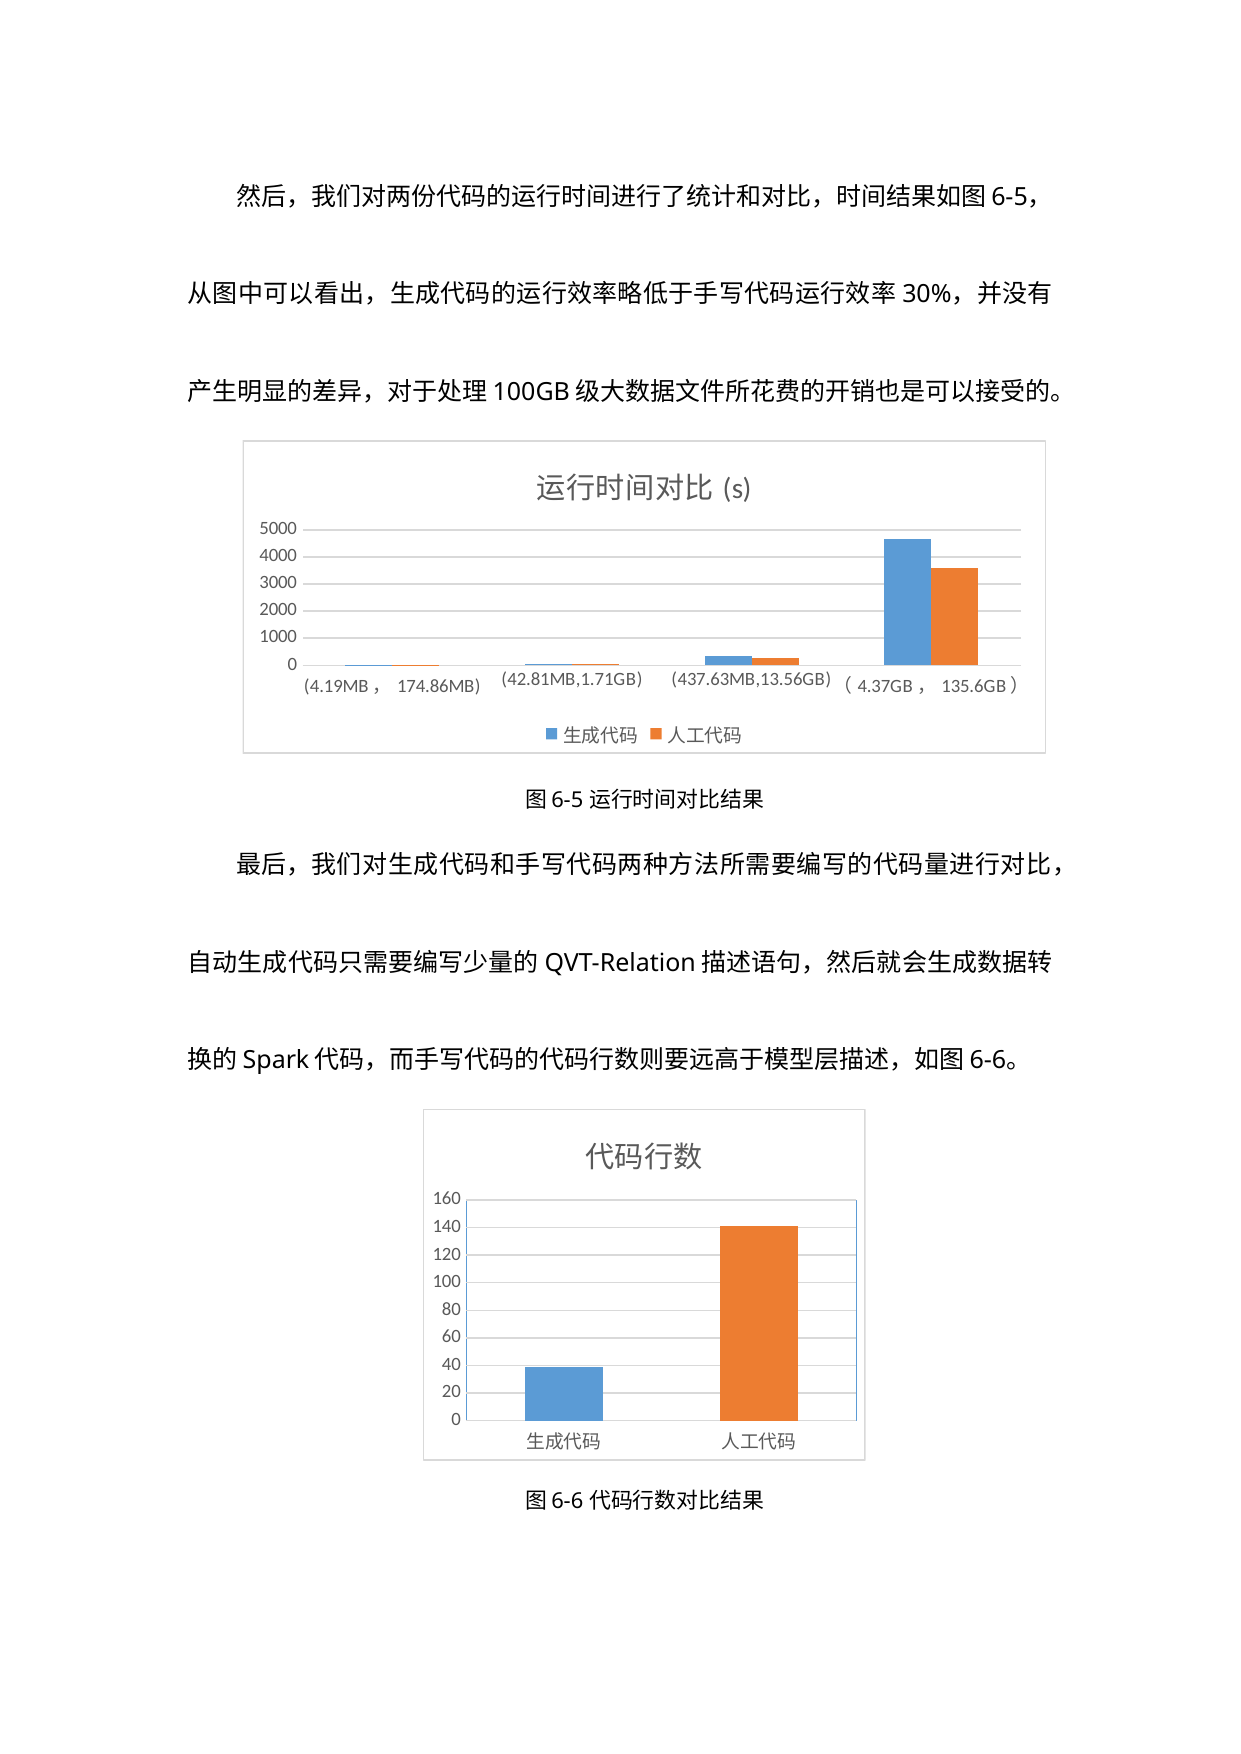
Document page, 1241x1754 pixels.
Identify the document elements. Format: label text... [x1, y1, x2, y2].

text 图6-5 运行时间对比结果 [187, 782, 1053, 814]
text 最后，我们 对生成代码和手写代码两种方法所需要编写的代码量进行对比，自动生成代码只需要编写少量的QVT-Relation描述语句，然后就会生成数据转换的Spark代码，而手写代码的代码行数则要远高于模型层描述，如图6-6。 [187, 830, 1053, 1090]
text 图6-6 代码行数对比结果 [187, 1483, 1053, 1516]
text 然后，我们对两份代码的运行时间进行了统计和对比，时间结果如图6-5，从图中可以看出，生成代码的运行效率略低于手写代码运行效率30%，并没有产生明显的差异，对于处理100GB级大数据文件所花费的开销也是可以接受的。 [187, 162, 1053, 422]
